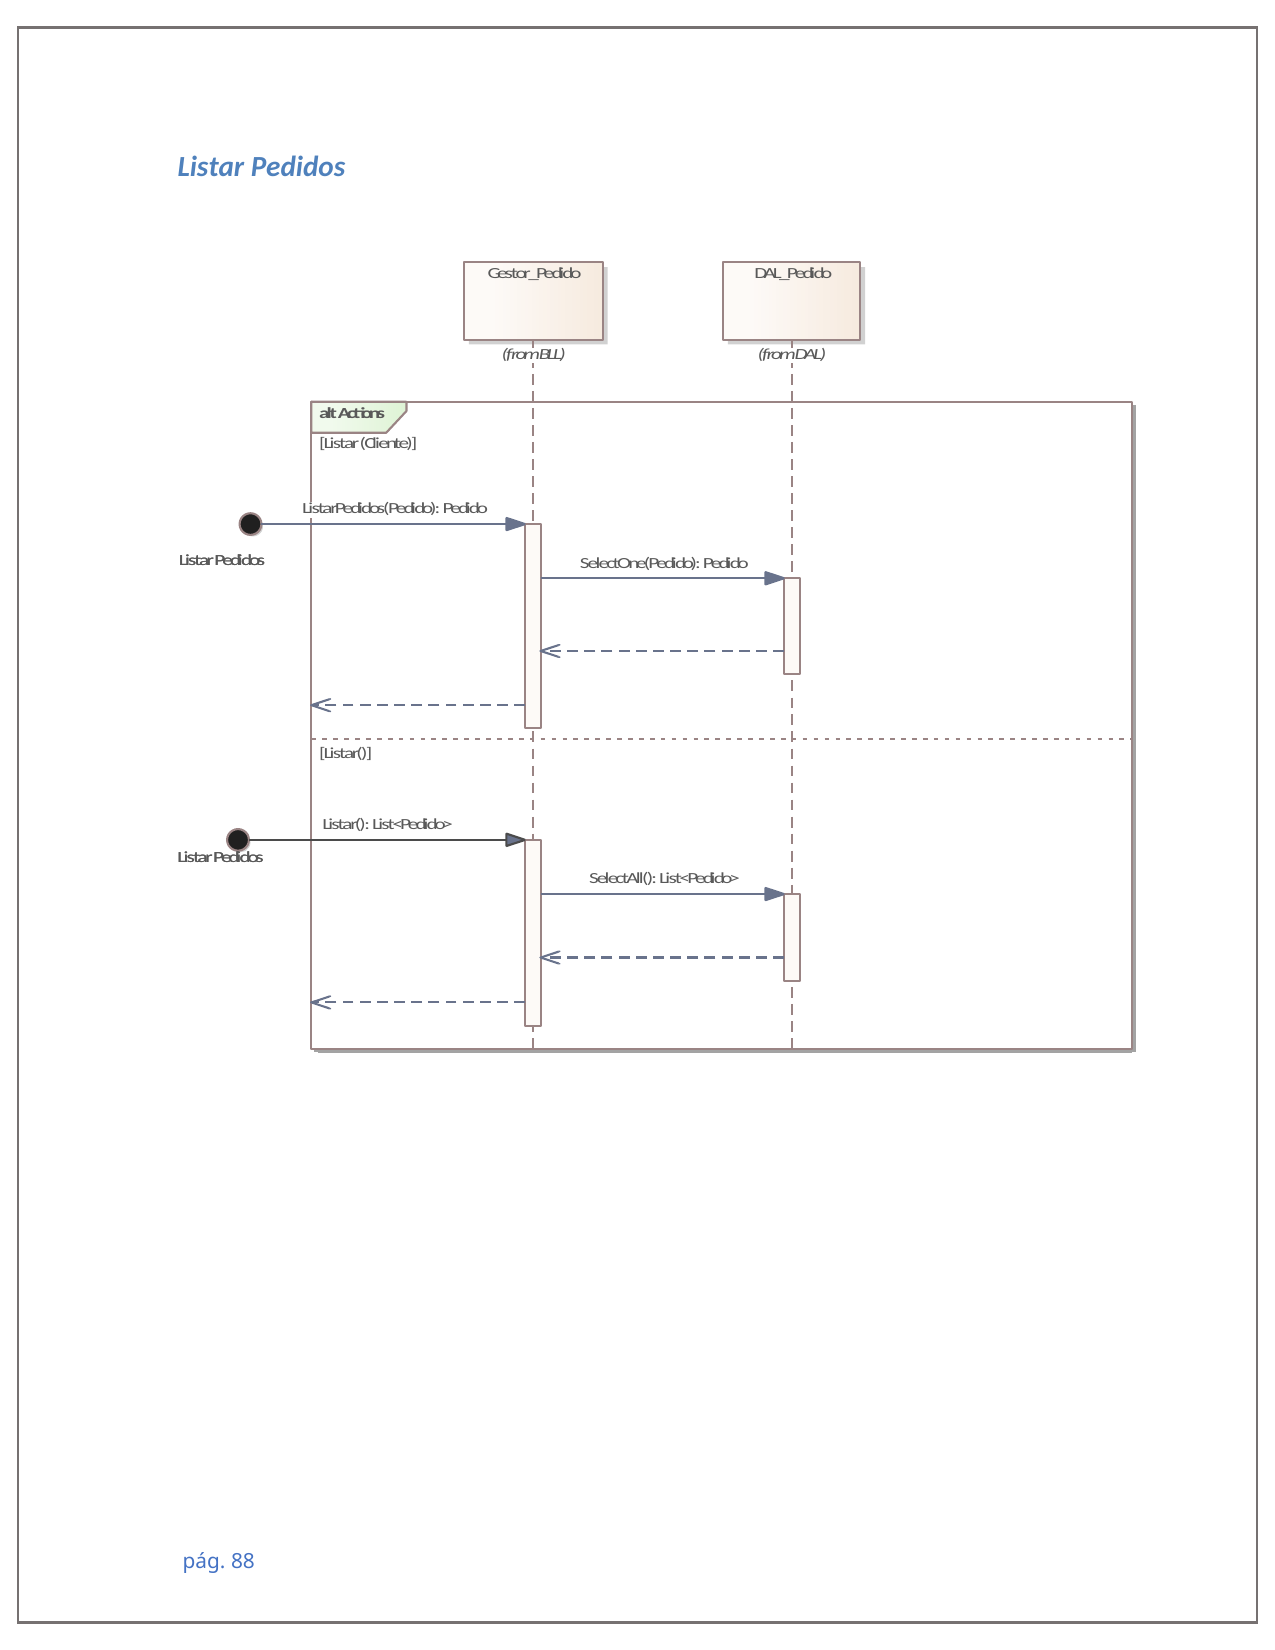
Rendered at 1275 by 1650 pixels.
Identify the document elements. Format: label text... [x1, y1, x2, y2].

text Listar Pedidos [177, 148, 1098, 183]
